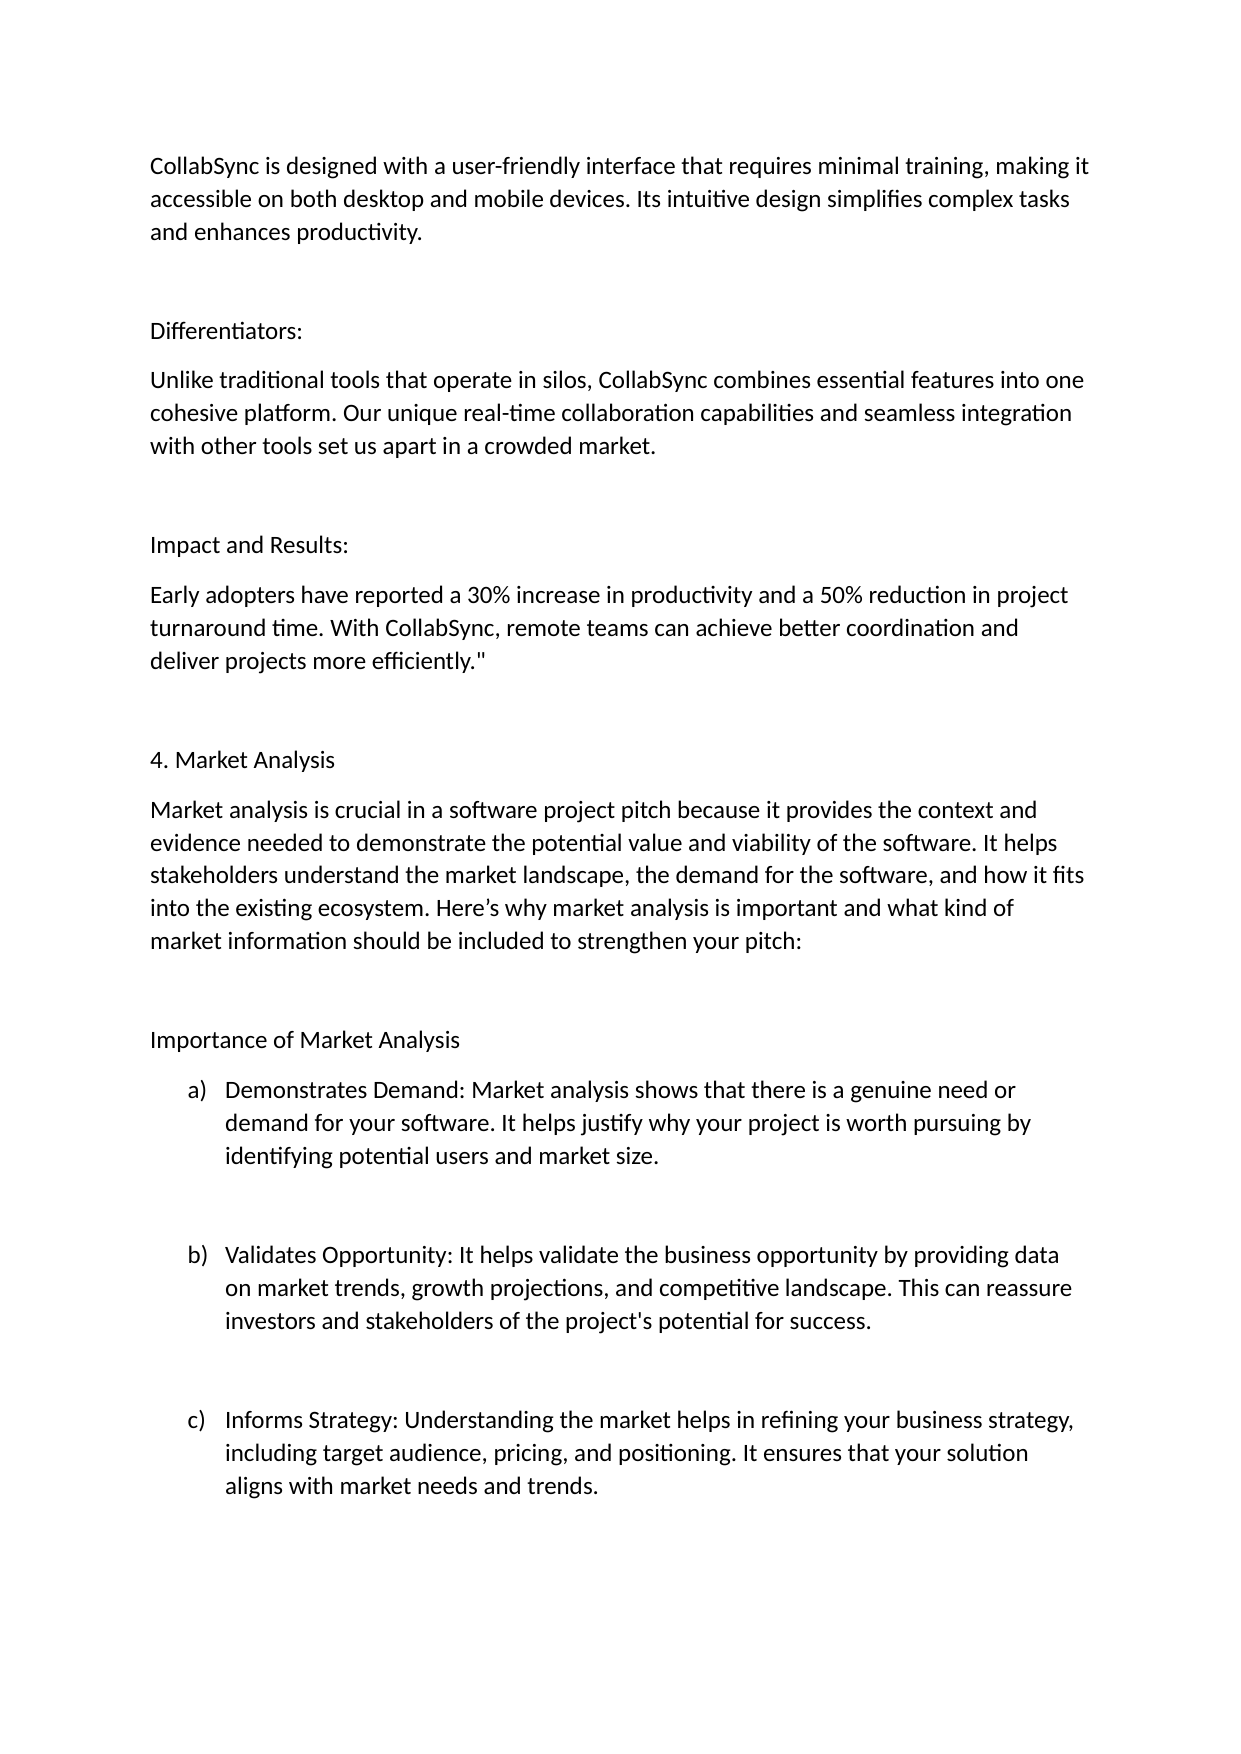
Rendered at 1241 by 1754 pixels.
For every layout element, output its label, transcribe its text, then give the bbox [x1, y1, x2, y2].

text Early adopters have reported a 30% increase in productivity and a 50% reduction in project turnaround time. With CollabSync, remote teams can achieve better coordination and deliver projects more efficiently." [150, 579, 1090, 676]
text Importance of Market Analysis [150, 1024, 1090, 1055]
text 4. Market Analysis [150, 744, 1090, 775]
text Impact and Results: [150, 529, 1090, 560]
text Unlike traditional tools that operate in silos, CollabSync combines essential features into one cohesive platform. Our unique real-time collaboration capabilities and seamless integration with other tools set us apart in a crowded market. [150, 364, 1090, 461]
list Demonstrates Demand: Market analysis shows that there is a genuine need or demand for your software. It helps justify why your project is worth pursuing by identifying potential users and market size. [187, 1074, 1090, 1171]
text Differentiators: [150, 315, 1090, 346]
text CollabSync is designed with a user-friendly interface that requires minimal training, making it accessible on both desktop and mobile devices. Its intuitive design simplifies complex tasks and enhances productivity. [150, 150, 1090, 246]
text Market analysis is crucial in a software project pitch because it provides the context and evidence needed to demonstrate the potential value and viability of the software. It helps stakeholders understand the market landscape, the demand for the software, and how it fits into the existing ecosystem. Here’s why market analysis is important and what kind of market information should be included to strengthen your pitch: [150, 794, 1090, 956]
list Validates Opportunity: It helps validate the business opportunity by providing data on market trends, growth projections, and competitive landscape. This can reassure investors and stakeholders of the project's potential for success. [187, 1239, 1090, 1336]
list Informs Strategy: Understanding the market helps in refining your business strategy, including target audience, pricing, and positioning. It ensures that your solution aligns with market needs and trends. [187, 1404, 1090, 1501]
